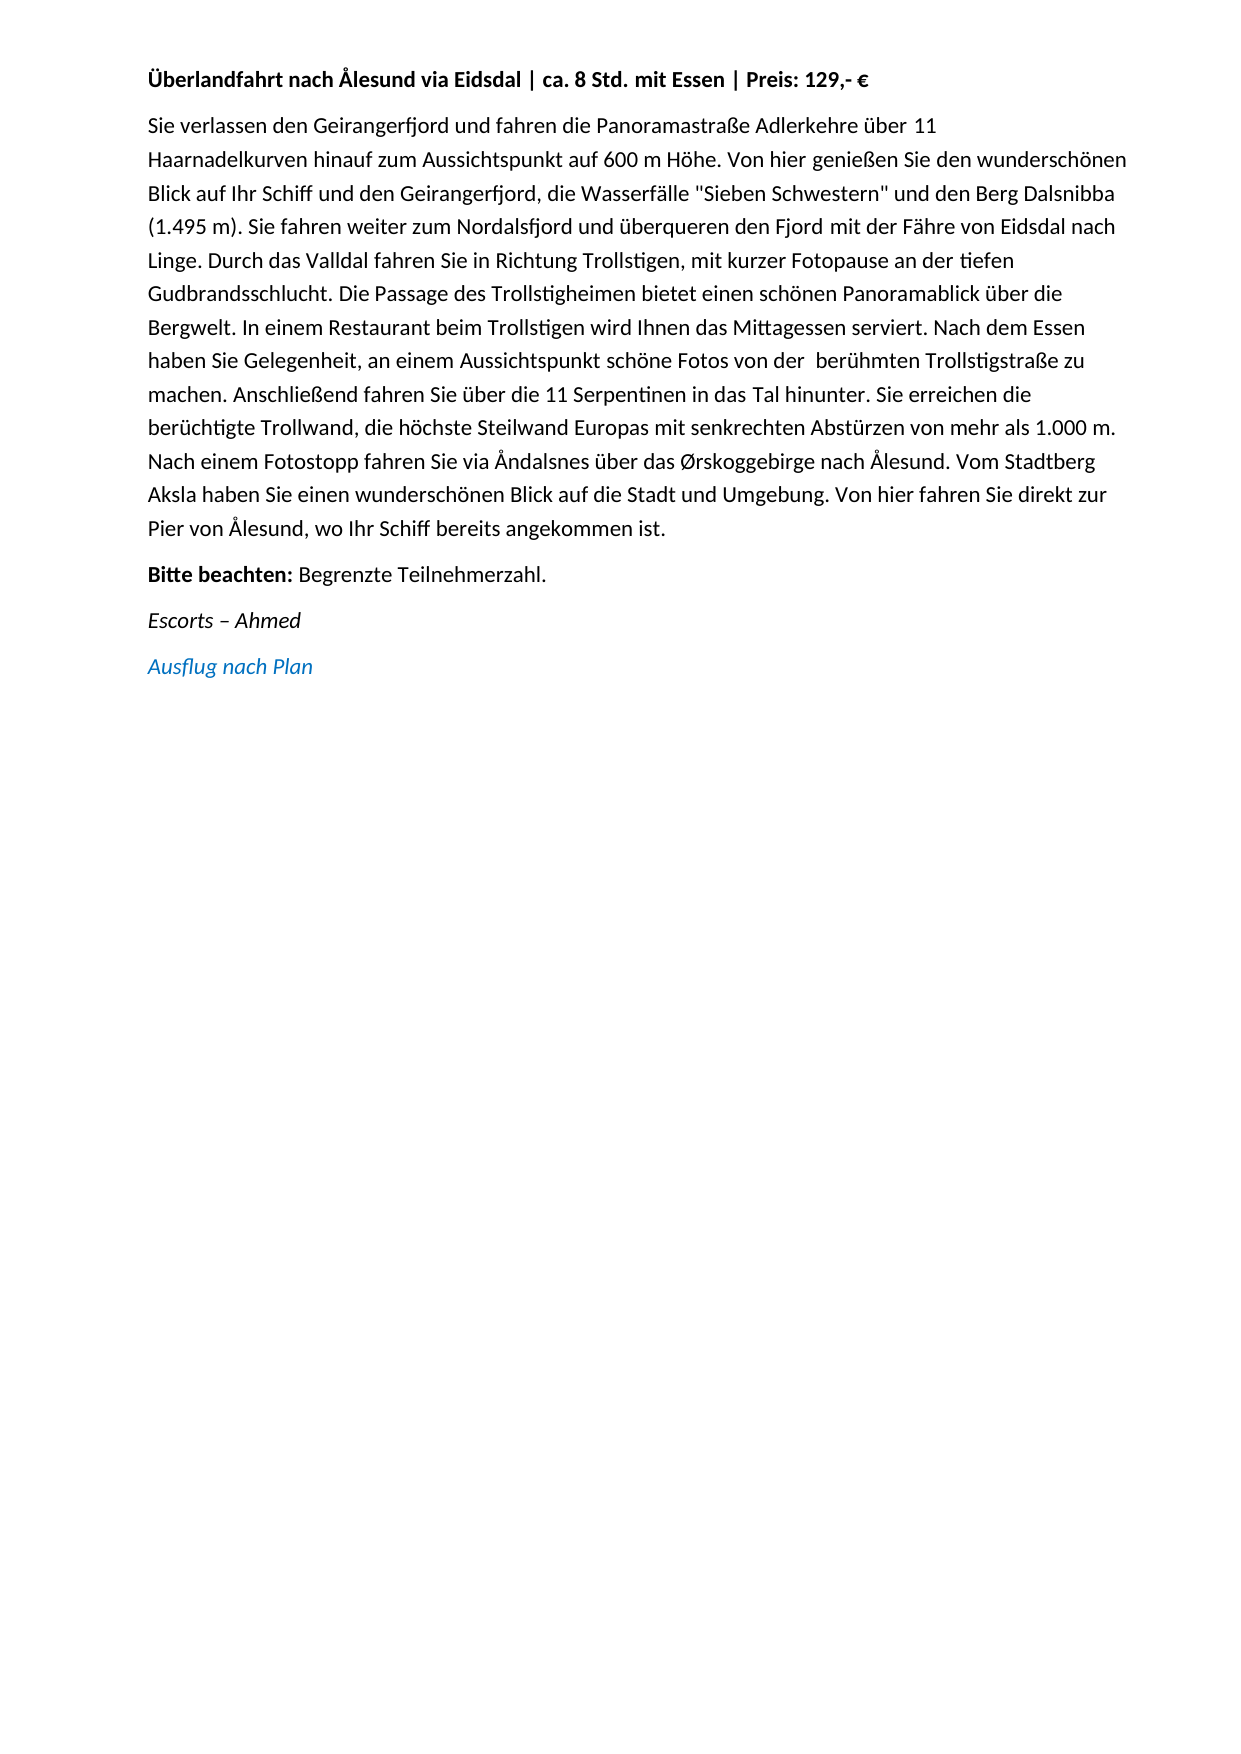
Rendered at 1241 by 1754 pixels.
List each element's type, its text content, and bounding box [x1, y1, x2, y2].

text Sie verlassen den Geirangerfjord und fahren die Panoramastraße Adlerkehre über 11 Haarnadelkurven hinauf zum Aussichtspunkt auf 600 m Höhe. Von hier genießen Sie den wunderschönen Blick auf Ihr Schiff und den Geirangerfjord, die Wasserfälle "Sieben Schwestern" und den Berg Dalsnibba (1.495 m). Sie fahren weiter zum Nordalsfjord und überqueren den Fjord mit der Fähre von Eidsdal nach Linge. Durch das Valldal fahren Sie in Richtung Trollstigen, mit kurzer Fotopause an der tiefen Gudbrandsschlucht. Die Passage des Trollstigheimen bietet einen schönen Panoramablick über die Bergwelt. In einem Restaurant beim Trollstigen wird Ihnen das Mittagessen serviert. Nach dem Essen haben Sie Gelegenheit, an einem Aussichtspunkt schöne Fotos von der berühmten Trollstigstraße zu machen. Anschließend fahren Sie über die 11 Serpentinen in das Tal hinunter. Sie erreichen die berüchtigte Trollwand, die höchste Steilwand Europas mit senkrechten Abstürzen von mehr als 1.000 m. Nach einem Fotostopp fahren Sie via Åndalsnes über das Ørskoggebirge nach Ålesund. Vom Stadtberg Aksla haben Sie einen wunderschönen Blick auf die Stadt und Umgebung. Von hier fahren Sie direkt zur Pier von Ålesund, wo Ihr Schiff bereits angekommen ist. [148, 112, 1137, 542]
text Escorts – Ahmed [148, 606, 1137, 634]
text Ausflug nach Plan [148, 652, 1137, 680]
text Bitte beachten: Begrenzte Teilnehmerzahl. [148, 560, 1137, 588]
text Überlandfahrt nach Ålesund via Eidsdal | ca. 8 Std. mit Essen | Preis: 129,- € [148, 66, 1137, 94]
